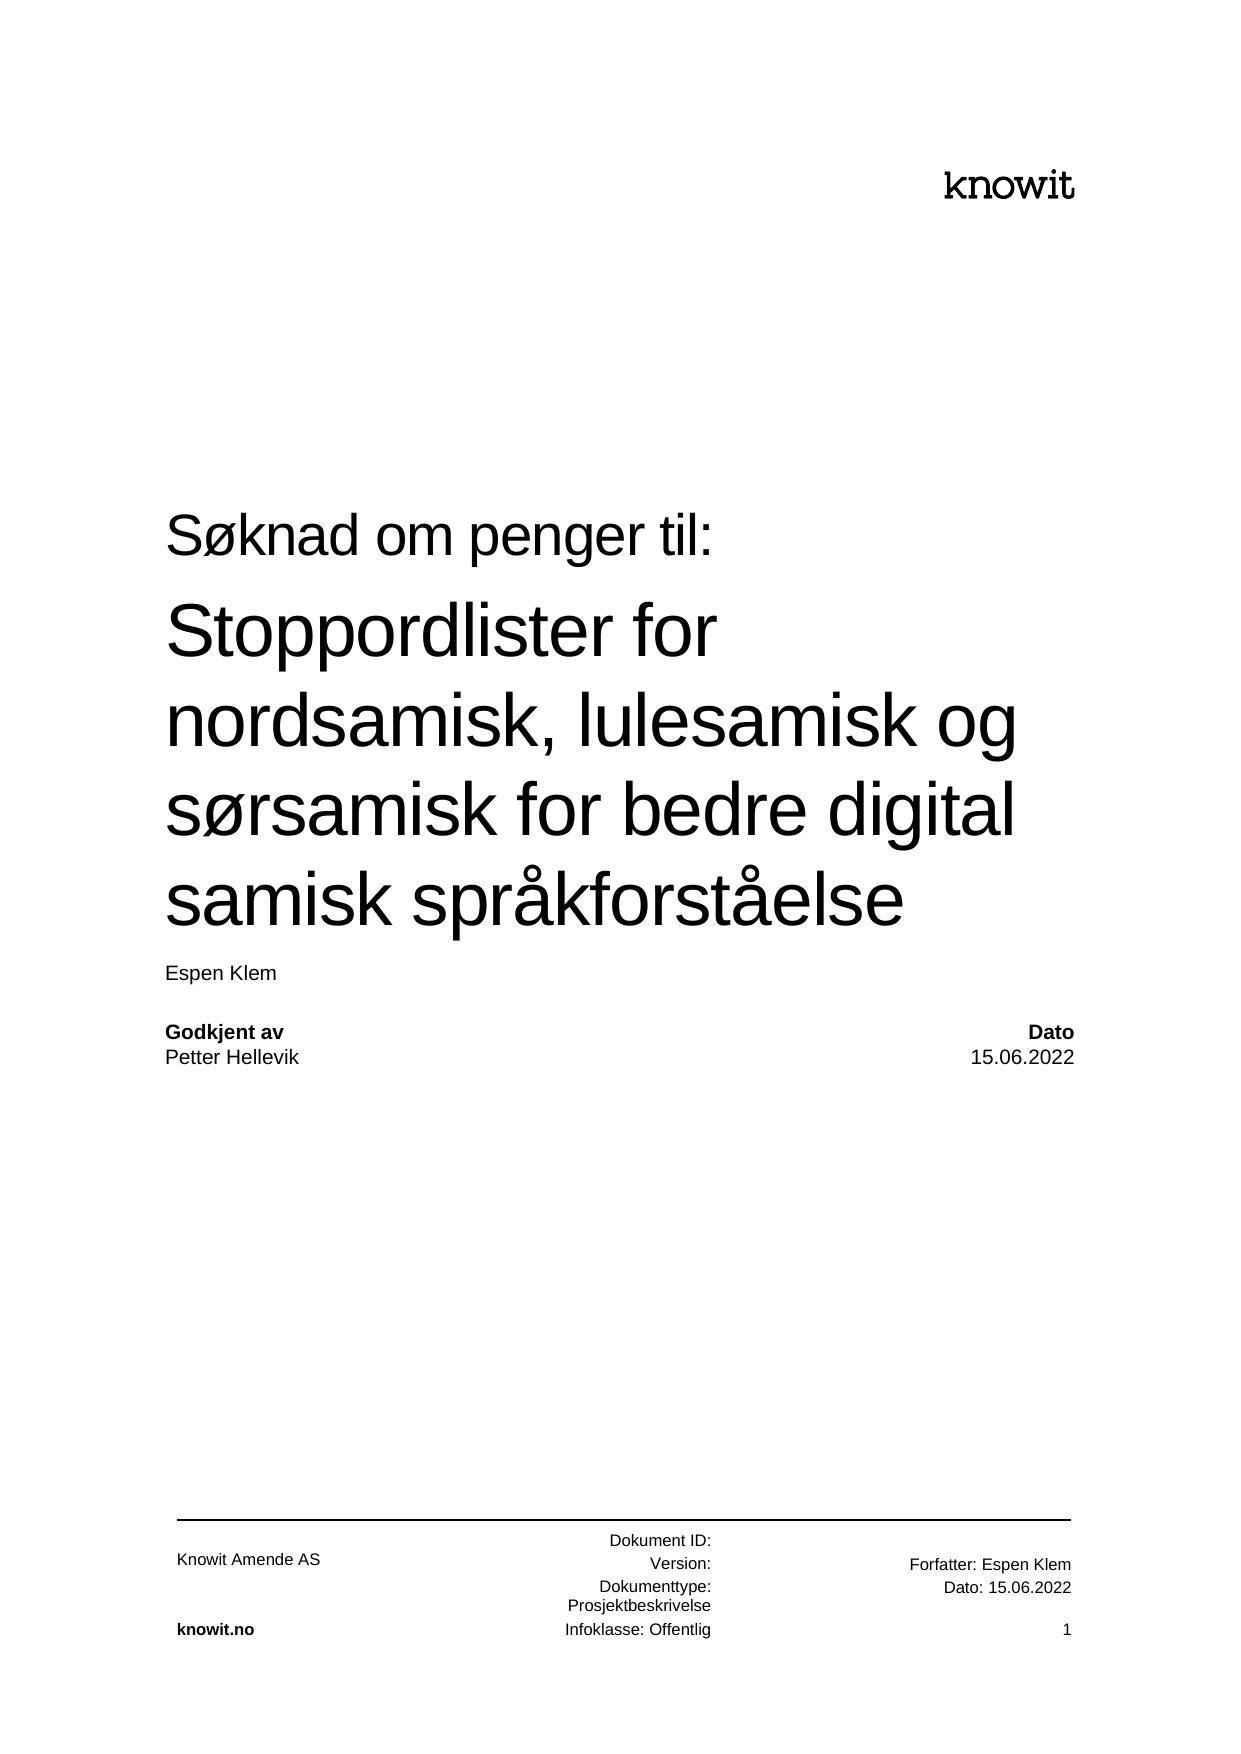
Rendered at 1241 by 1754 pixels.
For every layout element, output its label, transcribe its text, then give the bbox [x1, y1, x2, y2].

table_header Godkjent av Petter Hellevik [165, 998, 619, 1068]
picture [944, 169, 1075, 199]
table_header Dato [620, 998, 1074, 1068]
title Søknad om penger til: Stoppordlister for nordsamisk, lulesamisk og sørsamisk for bedre digital samisk språkforståelse [165, 439, 1075, 941]
